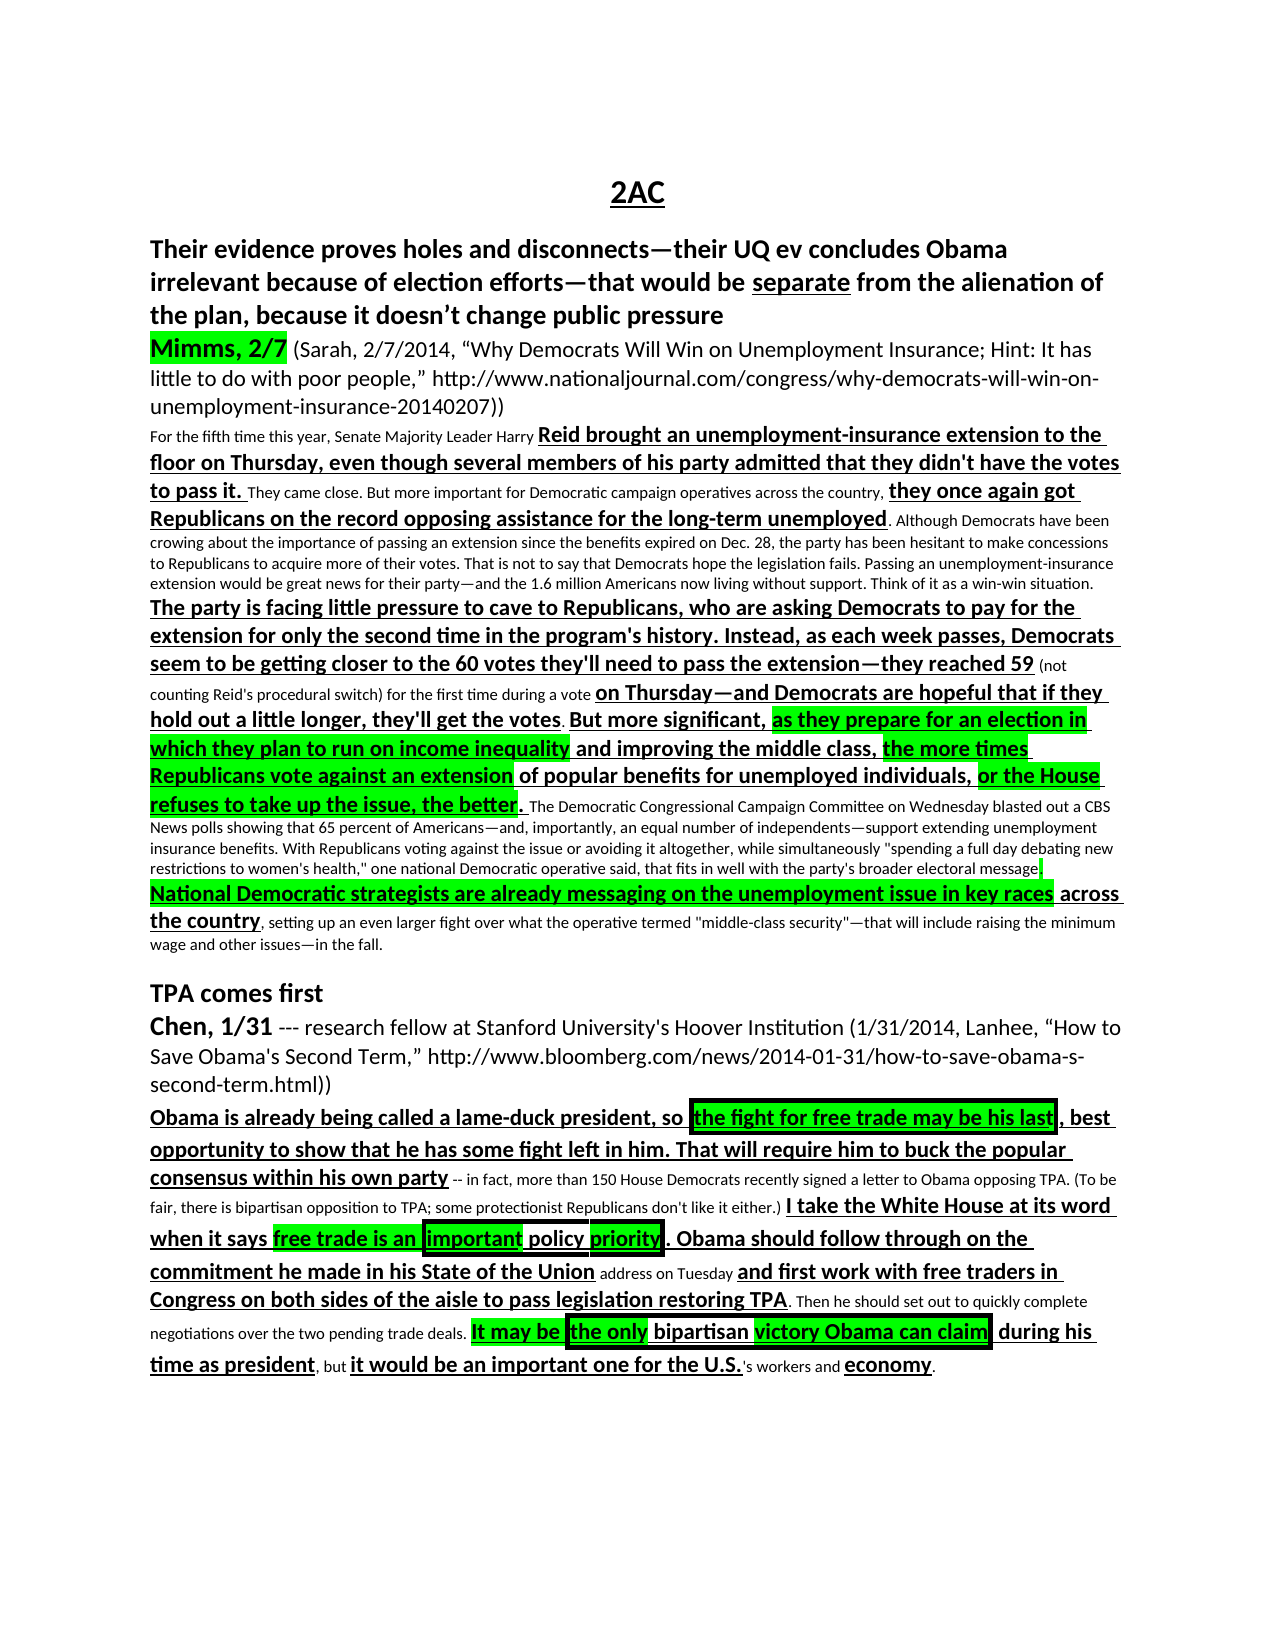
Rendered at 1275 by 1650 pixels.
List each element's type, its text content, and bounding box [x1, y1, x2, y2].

subtitle Their evidence proves holes and disconnects—their UQ ev concludes Obama irrelevant because of election efforts—that would be separate from the alienation of the plan, because it doesn’t change public pressure [150, 232, 1125, 331]
subtitle TPA comes first [150, 976, 1125, 1009]
subtitle 2AC [150, 171, 1125, 212]
text For the fifth time this year, Senate Majority Leader Harry Reid brought an unemployment-insurance extension to the floor on Thursday, even though several members of his party admitted that they didn't have the votes to pass it. They came close. But more important for Democratic campaign operatives across the country, they once again got Republicans on the record opposing assistance for the long-term unemployed. Although Democrats have been crowing about the importance of passing an extension since the benefits expired on Dec. 28, the party has been hesitant to make concessions to Republicans to acquire more of their votes. That is not to say that Democrats hope the legislation fails. Passing an unemployment-insurance extension would be great news for their party—and the 1.6 million Americans now living without support. Think of it as a win-win situation. The party is facing little pressure to cave to Republicans, who are asking Democrats to pay for the extension for only the second time in the program's history. Instead, as each week passes, Democrats seem to be getting closer to the 60 votes they'll need to pass the extension—they reached 59 (not counting Reid's procedural switch) for the first time during a vote on Thursday—and Democrats are hopeful that if they hold out a little longer, they'll get the votes. But more significant, as they prepare for an election in which they plan to run on income inequality and improving the middle class, the more times Republicans vote against an extension of popular benefits for unemployed individuals, or the House refuses to take up the issue, the better. The Democratic Congressional Campaign Committee on Wednesday blasted out a CBS News polls showing that 65 percent of Americans—and, importantly, an equal number of independents—support extending unemployment insurance benefits. With Republicans voting against the issue or avoiding it altogether, while simultaneously "spending a full day debating new restrictions to women's health," one national Democratic operative said, that fits in well with the party's broader electoral message. National Democratic strategists are already messaging on the unemployment issue in key races across the country, setting up an even larger fight over what the operative termed "middle-class security"—that will include raising the minimum wage and other issues—in the fall. [150, 421, 1125, 955]
text Chen, 1/31 --- research fellow at Stanford University's Hoover Institution (1/31/2014, Lanhee, “How to Save Obama's Second Term,” http://www.bloomberg.com/news/2014-01-31/how-to-save-obama-s-second-term.html)) [150, 1009, 1125, 1098]
text Obama is already being called a lame-duck president, so the fight for free trade may be his last, best opportunity to show that he has some fight left in him. That will require him to buck the popular consensus within his own party -- in fact, more than 150 House Democrats recently signed a letter to Obama opposing TPA. (To be fair, there is bipartisan opposition to TPA; some protectionist Republicans don't like it either.) I take the White House at its word when it says free trade is an important policy priority. Obama should follow through on the commitment he made in his State of the Union address on Tuesday and first work with free traders in Congress on both sides of the aisle to pass legislation restoring TPA. Then he should set out to quickly complete negotiations over the two pending trade deals. It may be the only bipartisan victory Obama can claim during his time as president, but it would be an important one for the U.S.'s workers and economy. [150, 1098, 1125, 1378]
text Mimms, 2/7 (Sarah, 2/7/2014, “Why Democrats Will Win on Unemployment Insurance; Hint: It has little to do with poor people,” http://www.nationaljournal.com/congress/why-democrats-will-win-on-unemployment-insurance-20140207)) [150, 331, 1125, 421]
